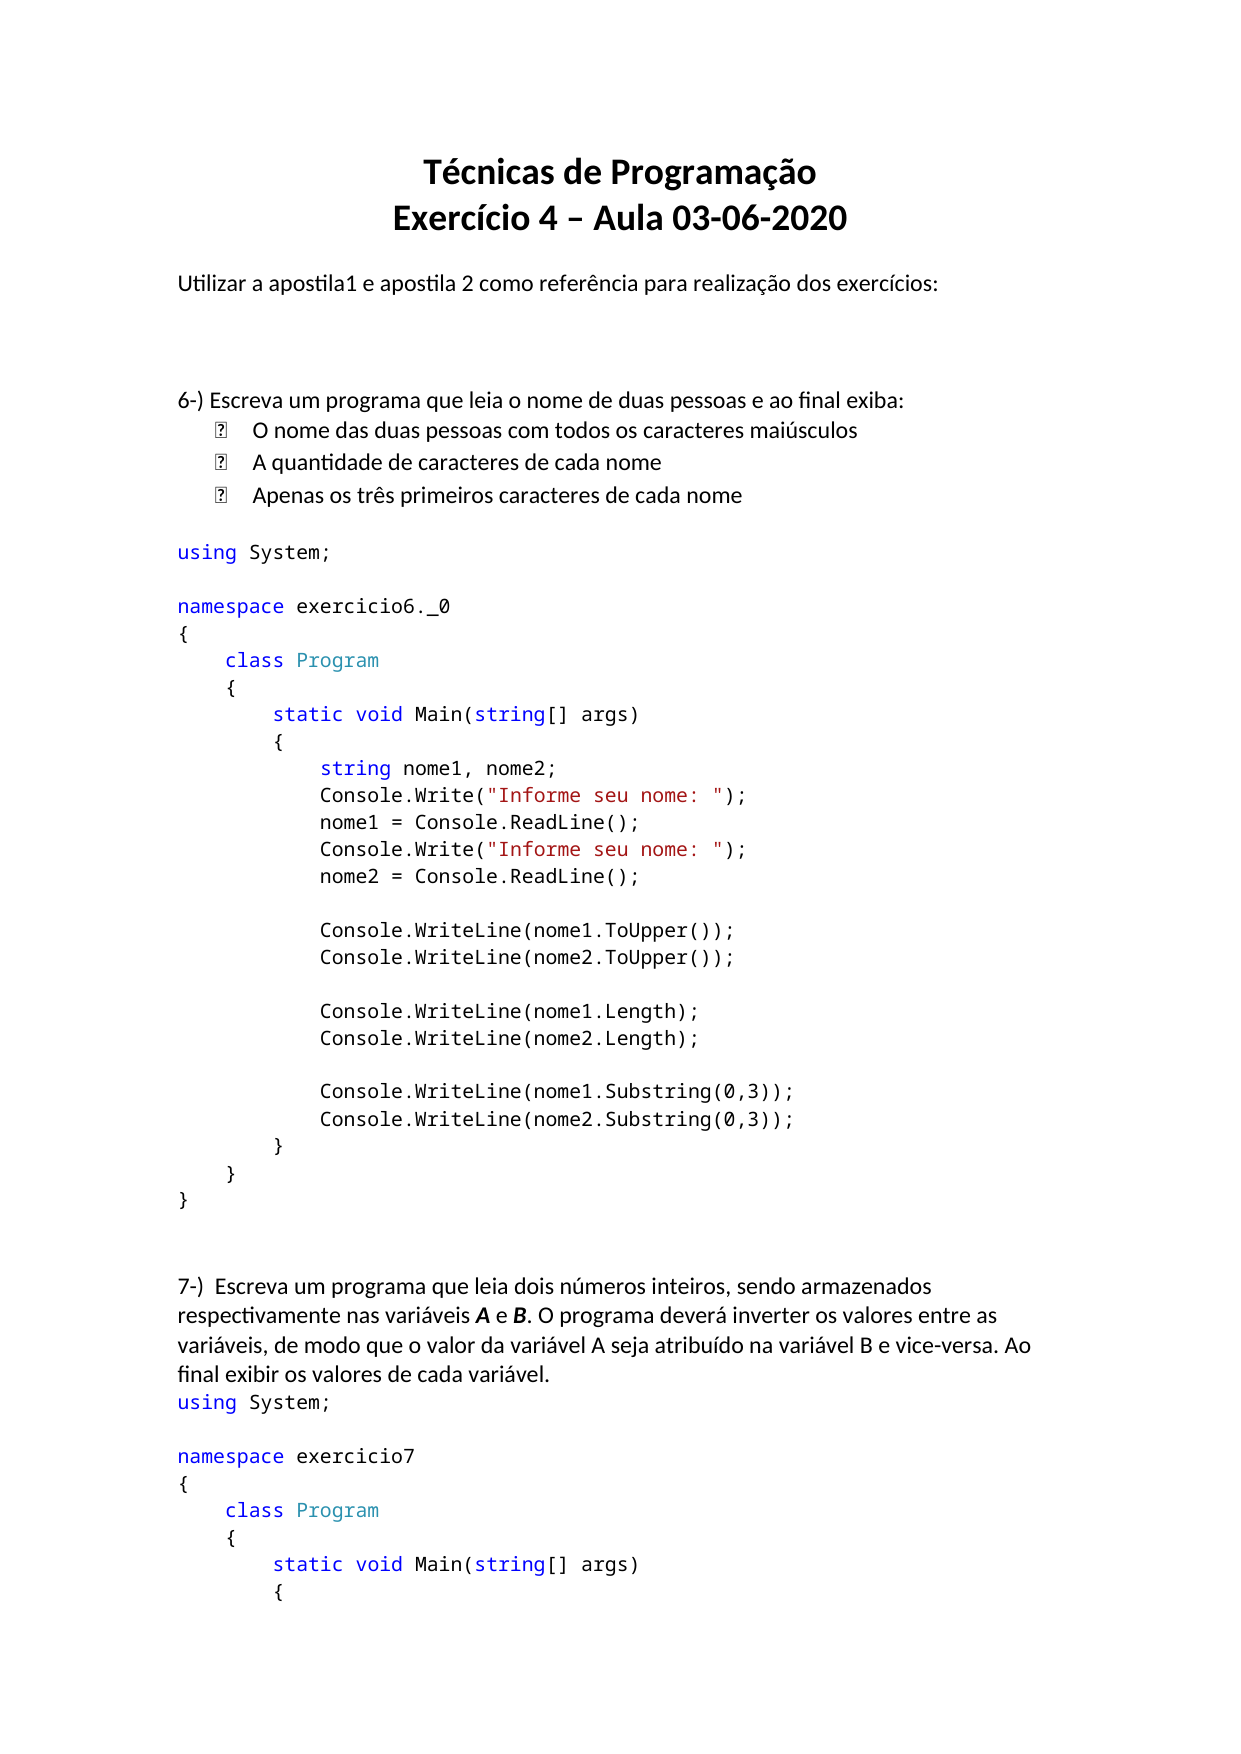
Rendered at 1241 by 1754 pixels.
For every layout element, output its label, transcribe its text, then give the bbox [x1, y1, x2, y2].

text { [177, 673, 1063, 700]
text } [177, 1186, 1063, 1213]
text { [177, 727, 1063, 754]
text string nome1, nome2; [177, 754, 1063, 781]
text Técnicas de Programação [177, 148, 1063, 193]
text Exercício 4 – Aula 03-06-2020 [177, 193, 1063, 239]
text { [177, 1523, 1063, 1550]
text namespace exercicio7 [177, 1442, 1063, 1469]
text Console.WriteLine(nome1.ToUpper()); [177, 916, 1063, 943]
text namespace exercicio6._0 [177, 592, 1063, 619]
text Console.WriteLine(nome1.Length); [177, 997, 1063, 1024]
text nome1 = Console.ReadLine(); [177, 808, 1063, 835]
text class Program [177, 646, 1063, 673]
text Utilizar a apostila1 e apostila 2 como referência para realização dos exercícios: [177, 268, 1063, 298]
list Apenas os três primeiros caracteres de cada nome [215, 480, 1063, 509]
text 7-) Escreva um programa que leia dois números inteiros, sendo armazenados respectivamente nas variáveis A e B. O programa deverá inverter os valores entre as variáveis, de modo que o valor da variável A seja atribuído na variável B e vice-versa. Ao final exibir os valores de cada variável. [177, 1271, 1063, 1388]
text nome2 = Console.ReadLine(); [177, 862, 1063, 889]
text Console.WriteLine(nome2.Length); [177, 1024, 1063, 1051]
text { [177, 619, 1063, 646]
text using System; [177, 538, 1063, 565]
list A quantidade de caracteres de cada nome [215, 447, 1063, 477]
text 6-) Escreva um programa que leia o nome de duas pessoas e ao final exiba: [177, 386, 1063, 415]
text Console.WriteLine(nome1.Substring(0,3)); [177, 1078, 1063, 1105]
text } [177, 1132, 1063, 1159]
text Console.WriteLine(nome2.Substring(0,3)); [177, 1105, 1063, 1132]
text static void Main(string[] args) [177, 1550, 1063, 1577]
text { [177, 1577, 1063, 1604]
text static void Main(string[] args) [177, 700, 1063, 727]
text Console.Write("Informe seu nome: "); [177, 781, 1063, 808]
text class Program [177, 1496, 1063, 1523]
text using System; [177, 1388, 1063, 1415]
list O nome das duas pessoas com todos os caracteres maiúsculos [215, 415, 1063, 444]
text } [177, 1159, 1063, 1186]
text Console.WriteLine(nome2.ToUpper()); [177, 943, 1063, 970]
text { [177, 1469, 1063, 1496]
text Console.Write("Informe seu nome: "); [177, 835, 1063, 862]
